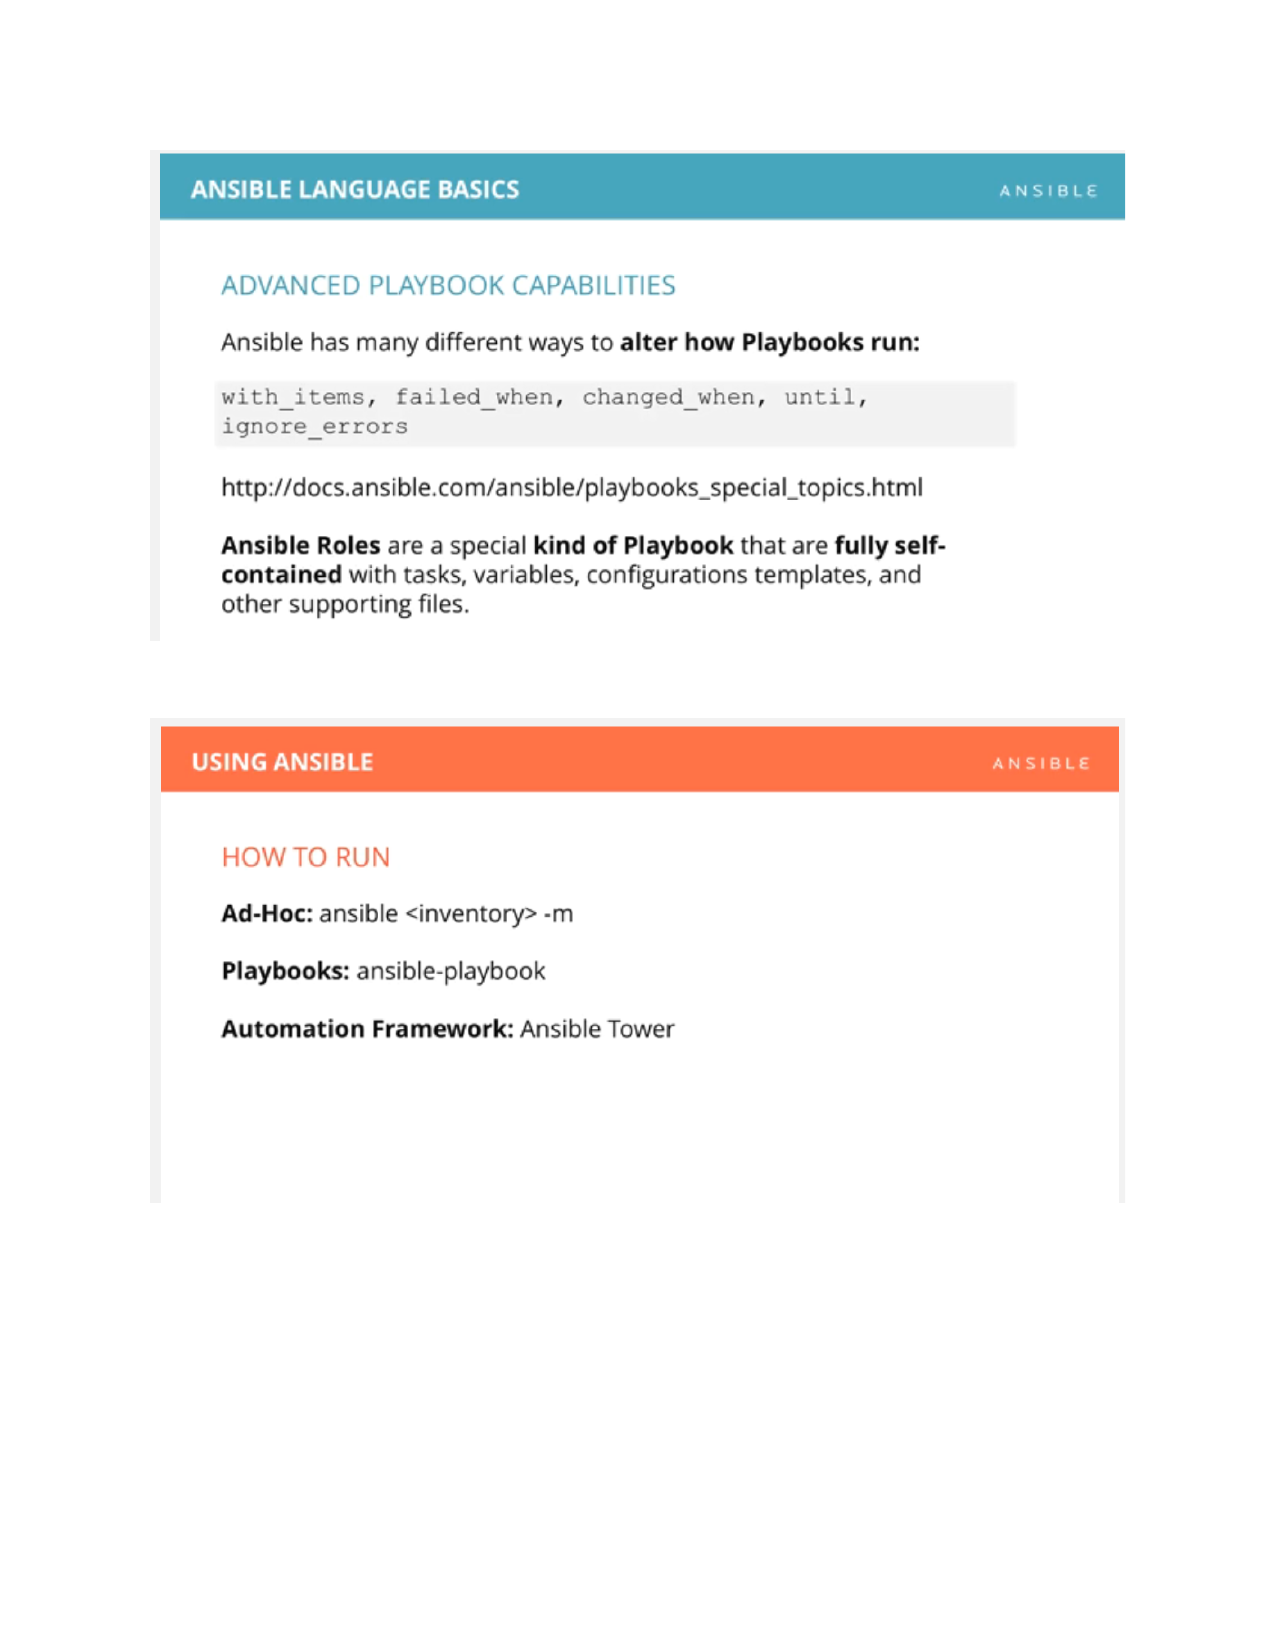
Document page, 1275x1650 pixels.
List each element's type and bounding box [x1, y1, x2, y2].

picture [150, 718, 1125, 1203]
picture [150, 150, 1125, 641]
